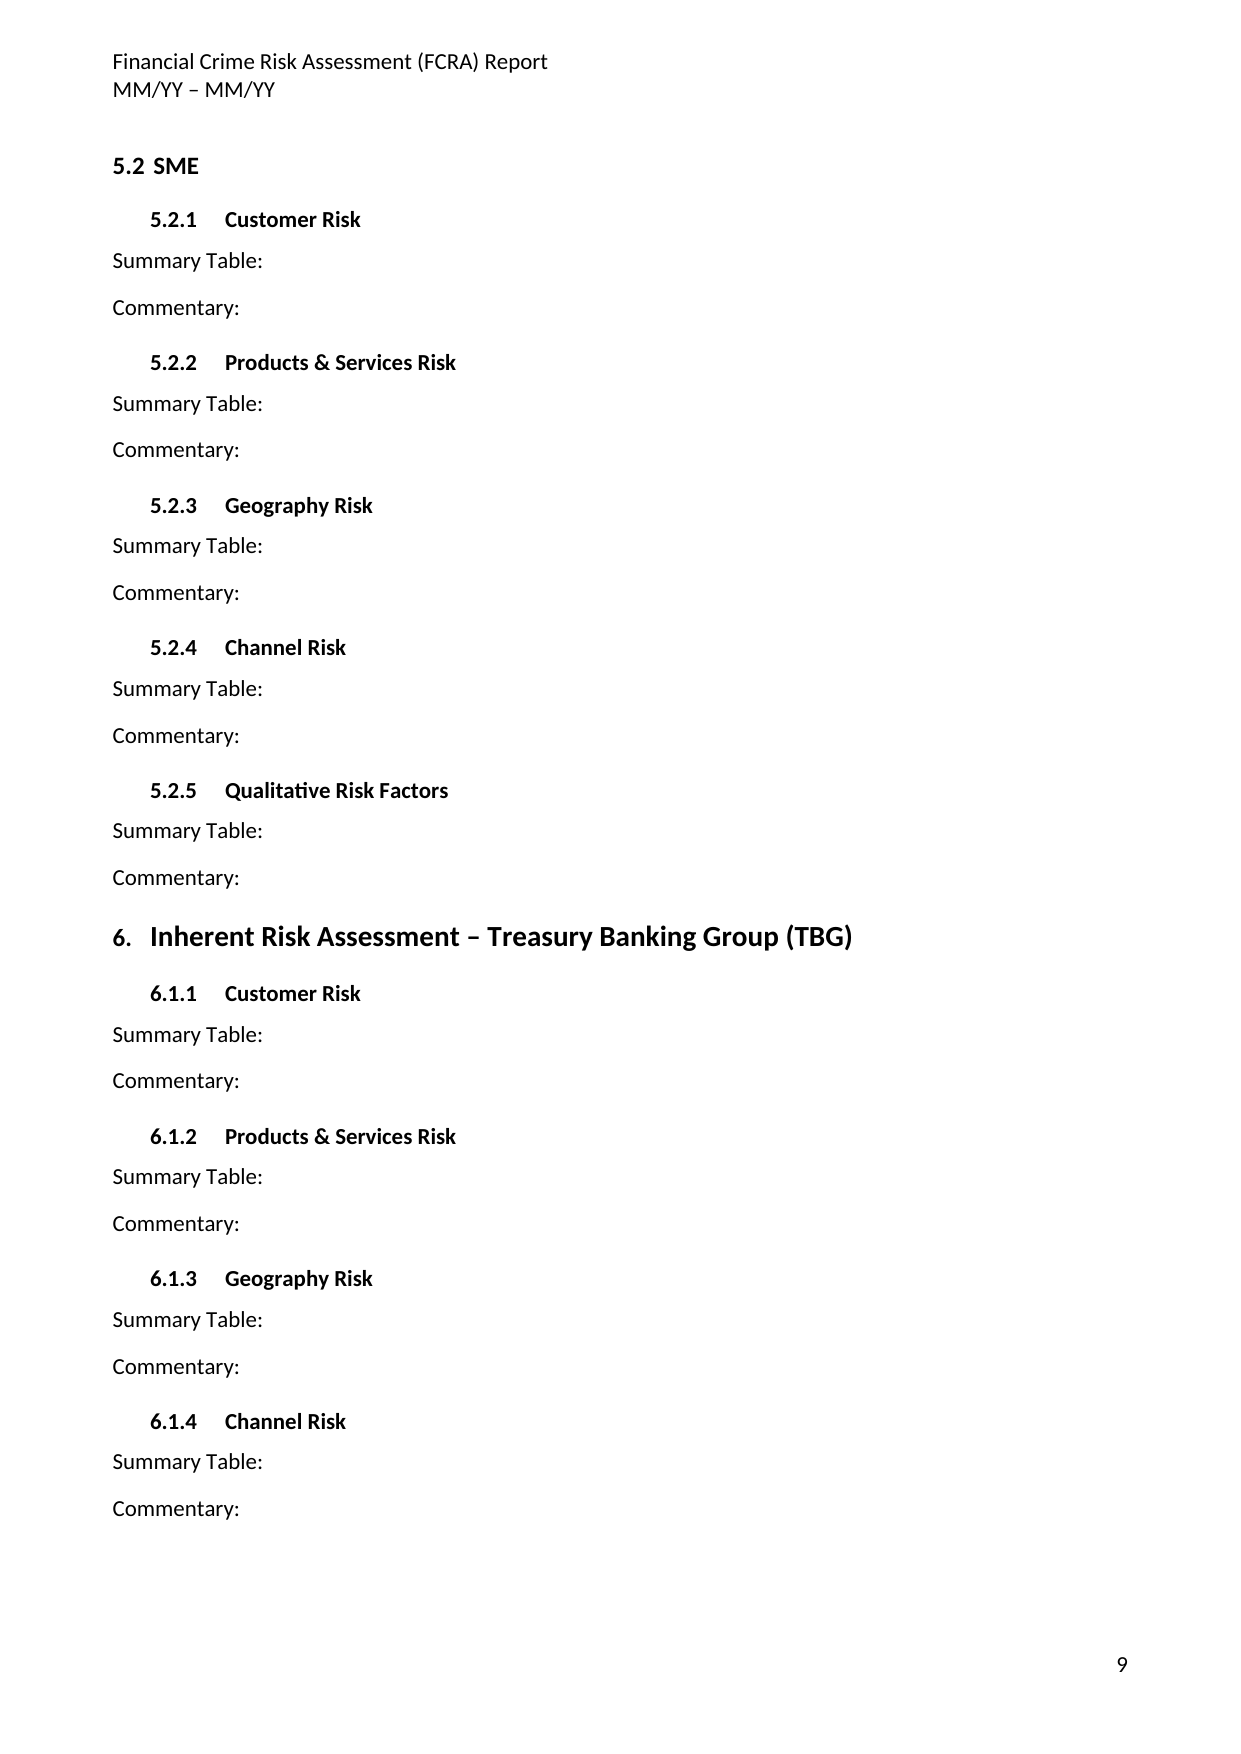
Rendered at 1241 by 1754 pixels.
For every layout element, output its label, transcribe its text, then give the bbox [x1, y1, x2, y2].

subtitle Geography Risk [150, 491, 1128, 519]
text Summary Table: [112, 1447, 1128, 1476]
subtitle Products & Services Risk [150, 1122, 1128, 1150]
subtitle Products & Services Risk [150, 348, 1128, 376]
text Summary Table: [112, 816, 1128, 844]
subtitle Inherent Risk Assessment – Treasury Banking Group (TBG) [112, 918, 1128, 954]
text Summary Table: [112, 1162, 1128, 1190]
subtitle Channel Risk [150, 633, 1128, 661]
text Summary Table: [112, 1020, 1128, 1048]
text Commentary: [112, 293, 1128, 321]
text Summary Table: [112, 674, 1128, 702]
subtitle SME [112, 150, 1128, 181]
text Commentary: [112, 1494, 1128, 1522]
text Commentary: [112, 578, 1128, 606]
text Commentary: [112, 1067, 1128, 1094]
text Commentary: [112, 863, 1128, 891]
text Commentary: [112, 1209, 1128, 1237]
subtitle Channel Risk [150, 1407, 1128, 1435]
subtitle Customer Risk [150, 206, 1128, 233]
text Commentary: [112, 436, 1128, 463]
text Summary Table: [112, 389, 1128, 417]
text Summary Table: [112, 246, 1128, 274]
subtitle Geography Risk [150, 1264, 1128, 1292]
text Summary Table: [112, 1305, 1128, 1333]
text Summary Table: [112, 531, 1128, 559]
text Commentary: [112, 721, 1128, 749]
text Commentary: [112, 1352, 1128, 1380]
subtitle Customer Risk [150, 979, 1128, 1007]
subtitle Qualitative Risk Factors [150, 776, 1128, 804]
